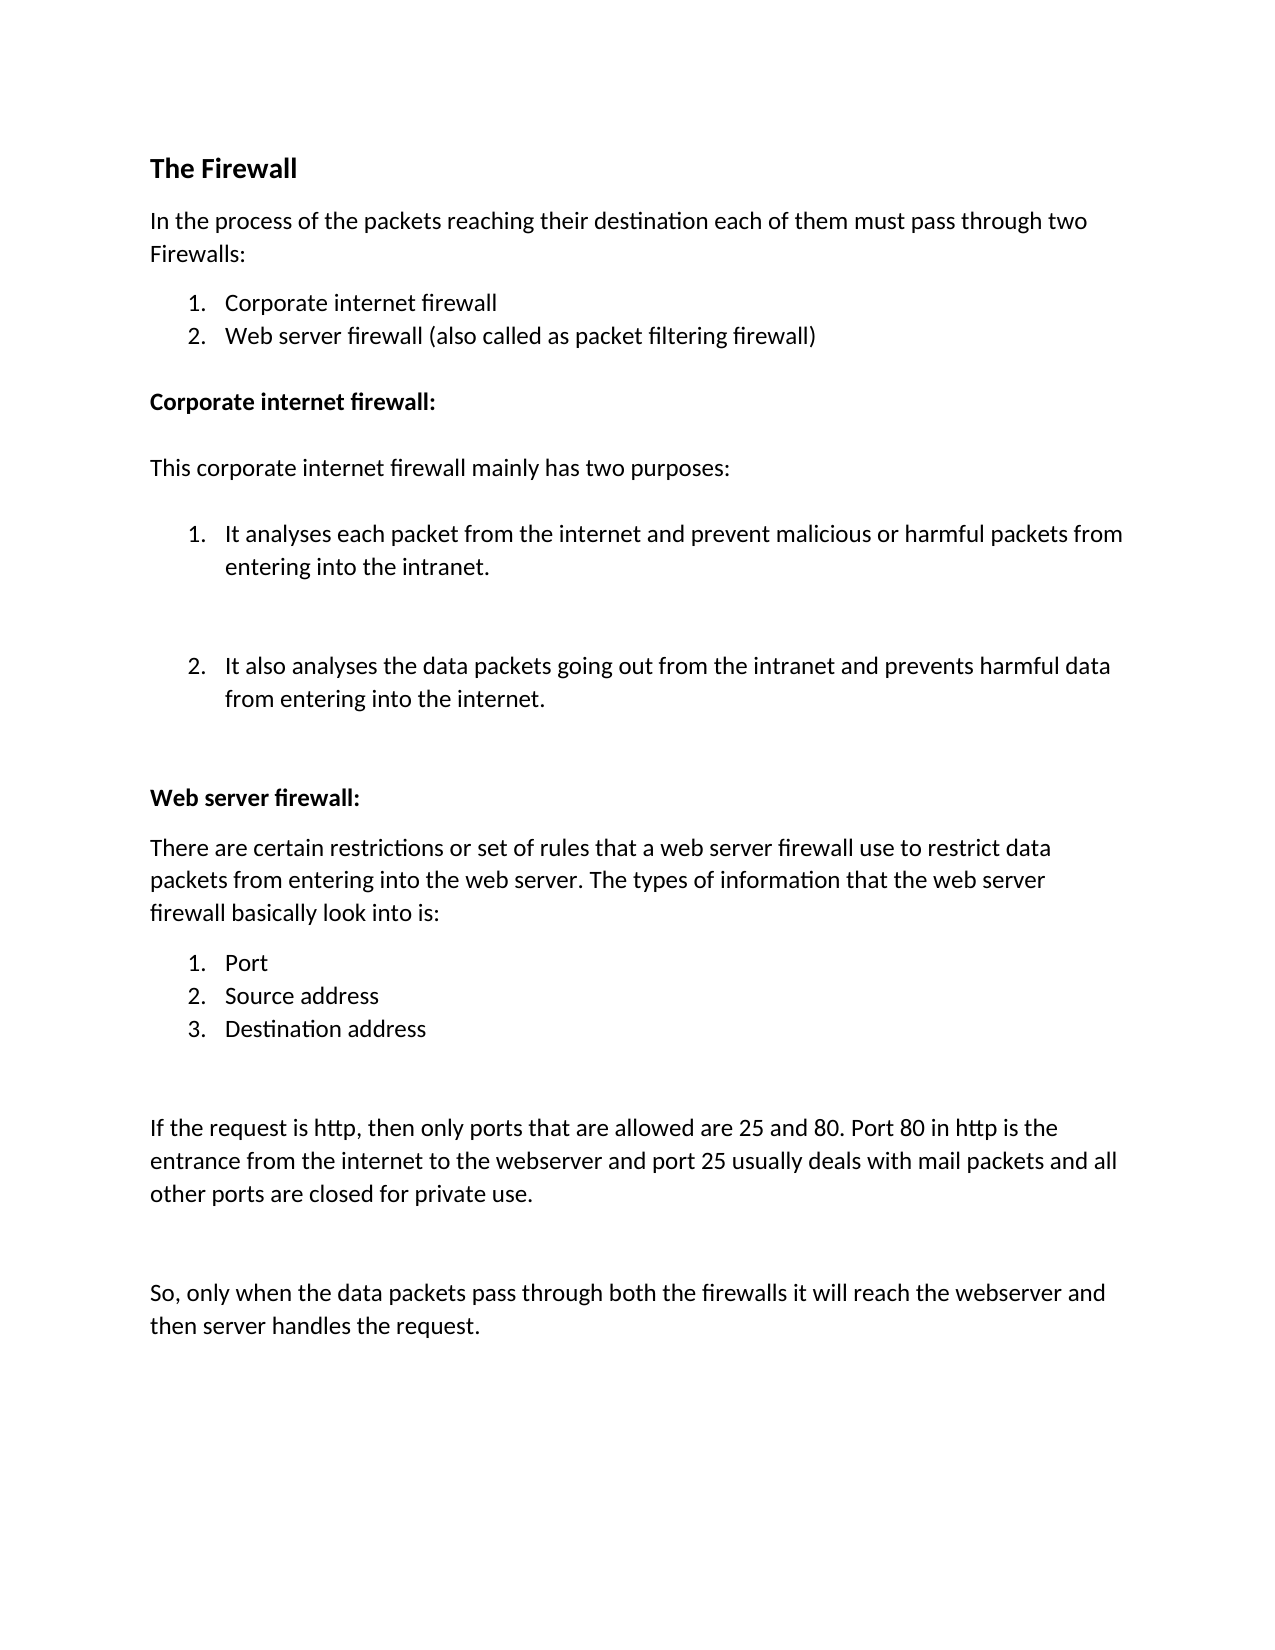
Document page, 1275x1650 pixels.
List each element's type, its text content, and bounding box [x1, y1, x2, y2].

list Corporate internet firewall [187, 288, 1125, 318]
list Destination address [187, 1013, 1125, 1043]
text If the request is http, then only ports that are allowed are 25 and 80. Port 80 in http is the entrance from the internet to the webserver and port 25 usually deals with mail packets and all other ports are closed for private use. [150, 1112, 1125, 1208]
text The Firewall [150, 150, 1125, 186]
list It also analyses the data packets going out from the intranet and prevents harmful data from entering into the internet. [187, 650, 1125, 713]
list It analyses each packet from the internet and prevent malicious or harmful packets from entering into the intranet. [187, 518, 1125, 581]
list Corporate internet firewall: [150, 386, 1125, 417]
list Port [187, 947, 1125, 978]
text Web server firewall: [150, 782, 1125, 813]
list This corporate internet firewall mainly has two purposes: [150, 452, 1125, 483]
list Web server firewall (also called as packet filtering firewall) [187, 321, 1125, 351]
text So, only when the data packets pass through both the firewalls it will reach the webserver and then server handles the request. [150, 1277, 1125, 1341]
list Source address [187, 980, 1125, 1011]
text In the process of the packets reaching their destination each of them must pass through two Firewalls: [150, 205, 1125, 268]
text There are certain restrictions or set of rules that a web server firewall use to restrict data packets from entering into the web server. The types of information that the web server firewall basically look into is: [150, 832, 1125, 928]
